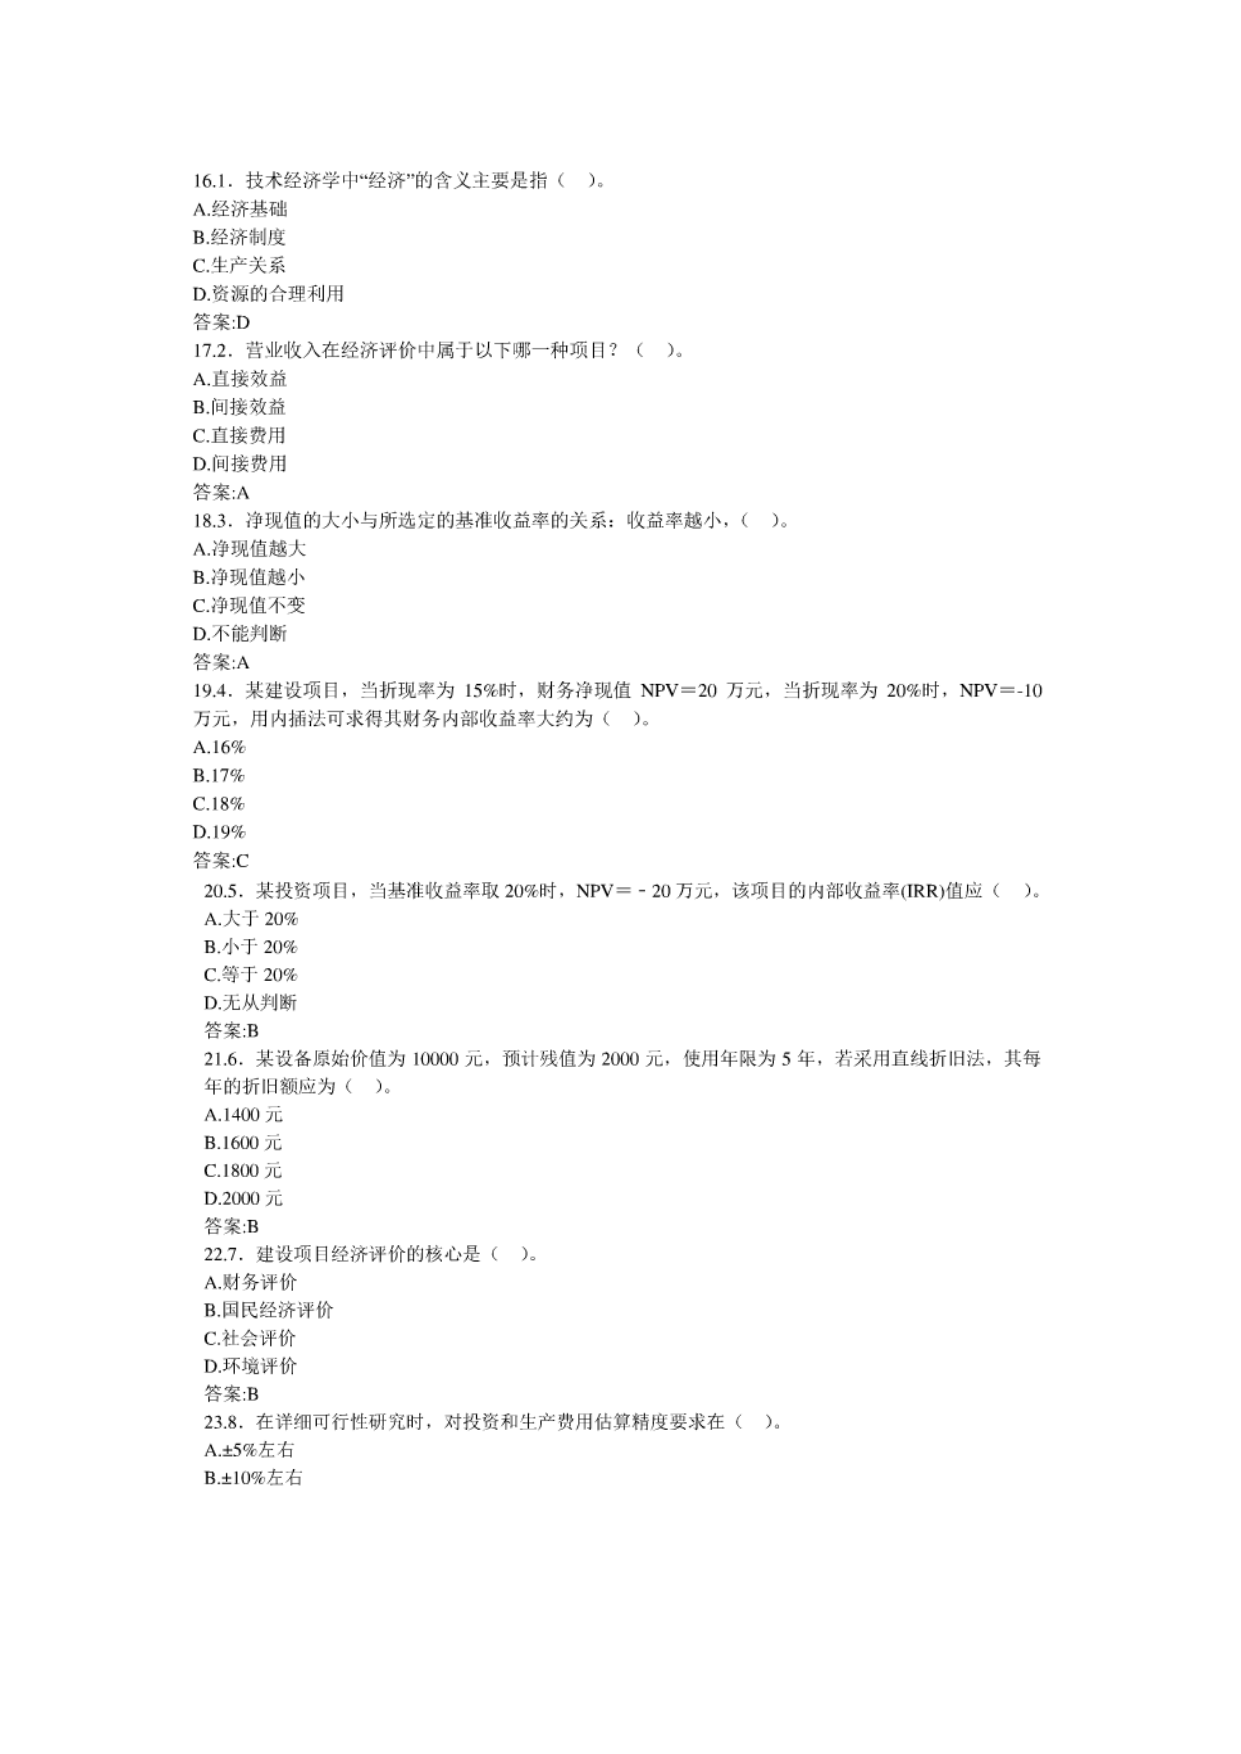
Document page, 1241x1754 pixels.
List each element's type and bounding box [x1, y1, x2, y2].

picture [187, 877, 1053, 1497]
picture [187, 162, 1053, 875]
